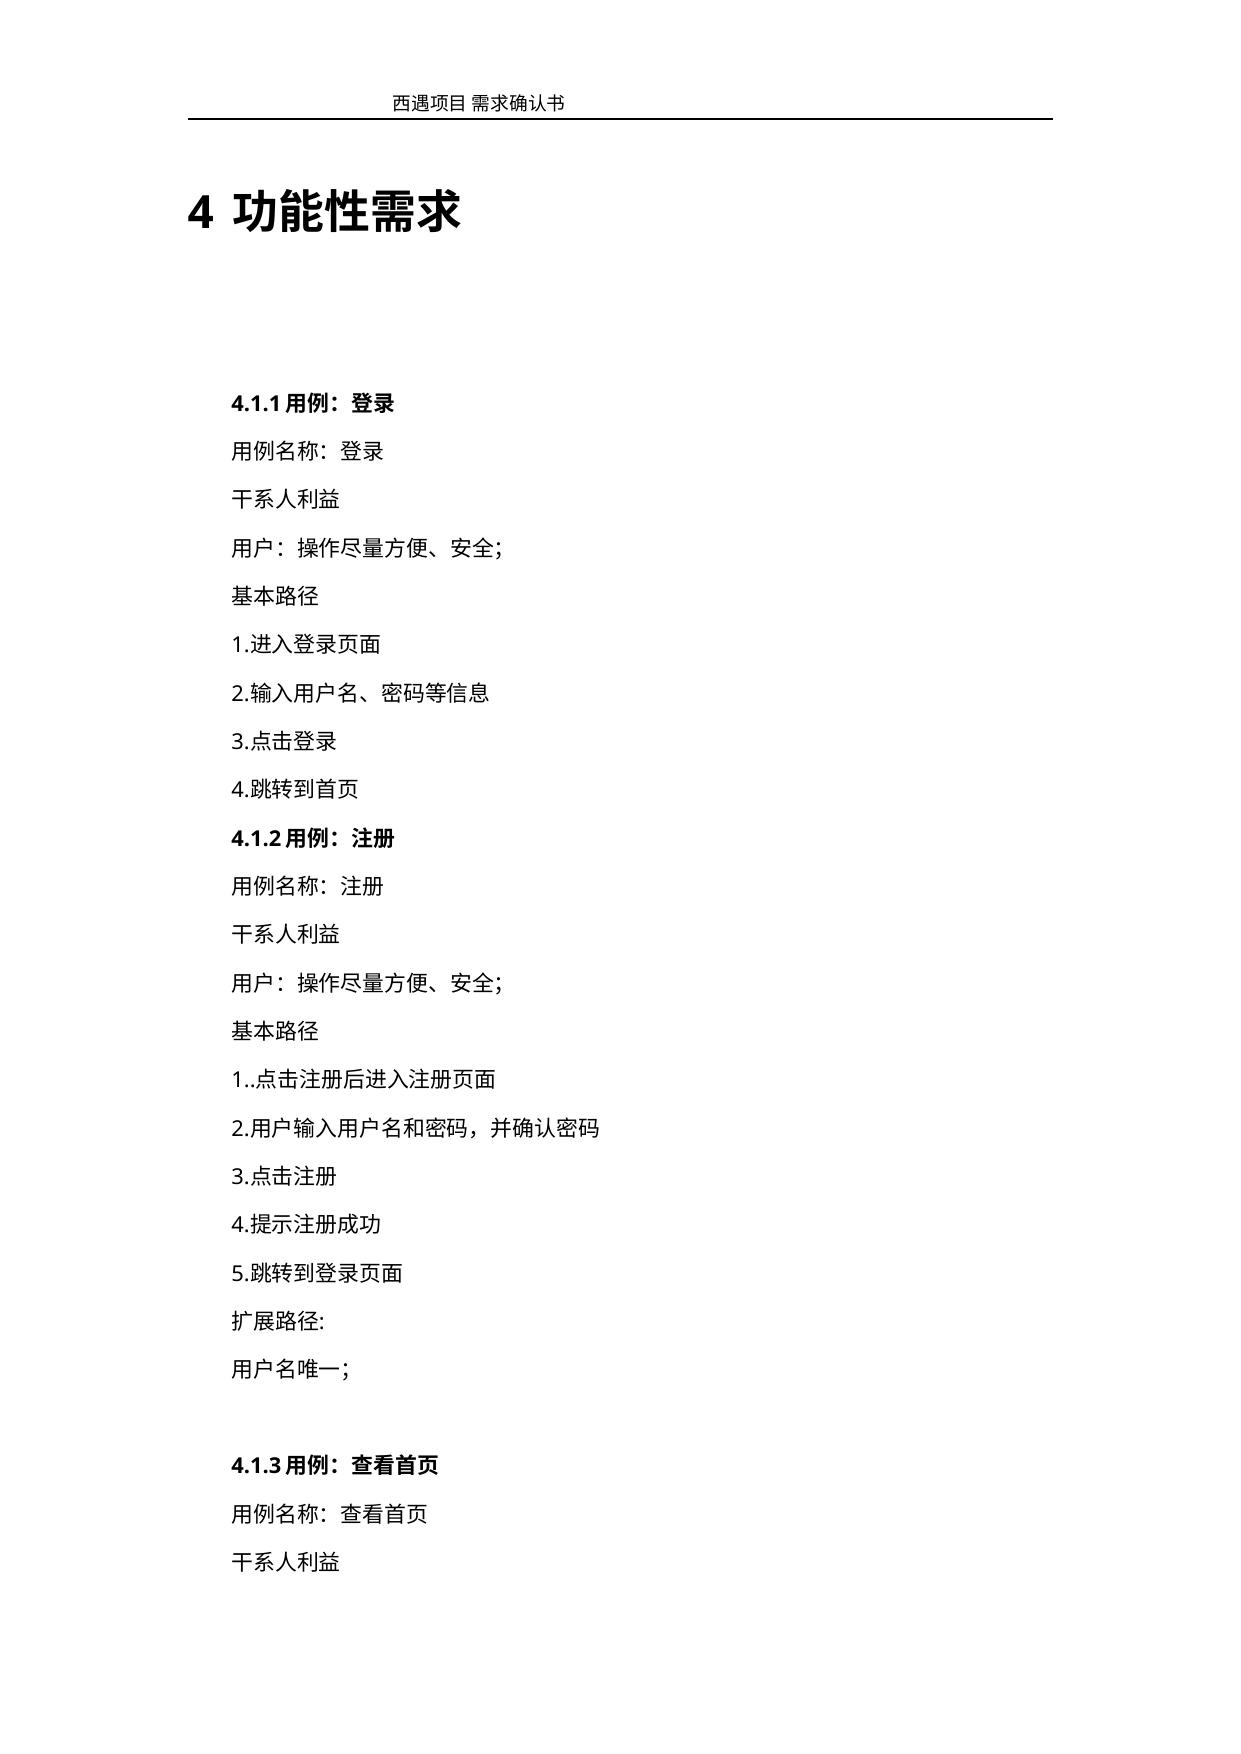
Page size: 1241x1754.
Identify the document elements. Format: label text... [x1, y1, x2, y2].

text 用例名称：注册 [187, 869, 1053, 901]
text 干系人利益 [187, 482, 1053, 514]
text 2.输入用户名、密码等信息 [187, 675, 1053, 708]
text 1.进入登录页面 [187, 627, 1053, 659]
text 用户：操作尽量方便、安全； [187, 530, 1053, 563]
text 4.1.3用例：查看首页 [187, 1448, 1053, 1480]
text 4.提示注册成功 [187, 1207, 1053, 1239]
text 用例名称：查看首页 [187, 1496, 1053, 1529]
text 干系人利益 [187, 1544, 1053, 1577]
text 用户名唯一； [187, 1352, 1053, 1384]
text 4.1.2用例：注册 [187, 820, 1053, 853]
text 基本路径 [187, 1014, 1053, 1046]
text 扩展路径: [187, 1304, 1053, 1336]
text 1..点击注册后进入注册页面 [187, 1062, 1053, 1094]
text 2.用户输入用户名和密码，并确认密码 [187, 1110, 1053, 1143]
text 3.点击注册 [187, 1159, 1053, 1191]
text 干系人利益 [187, 917, 1053, 949]
text 4.跳转到首页 [187, 772, 1053, 804]
text 基本路径 [187, 579, 1053, 611]
text 用户：操作尽量方便、安全； [187, 965, 1053, 998]
text 4.1.1用例：登录 [187, 385, 1053, 418]
text 5.跳转到登录页面 [187, 1255, 1053, 1288]
subtitle 功能性需求 [187, 160, 1053, 257]
text 用例名称：登录 [187, 434, 1053, 466]
text 3.点击登录 [187, 724, 1053, 756]
